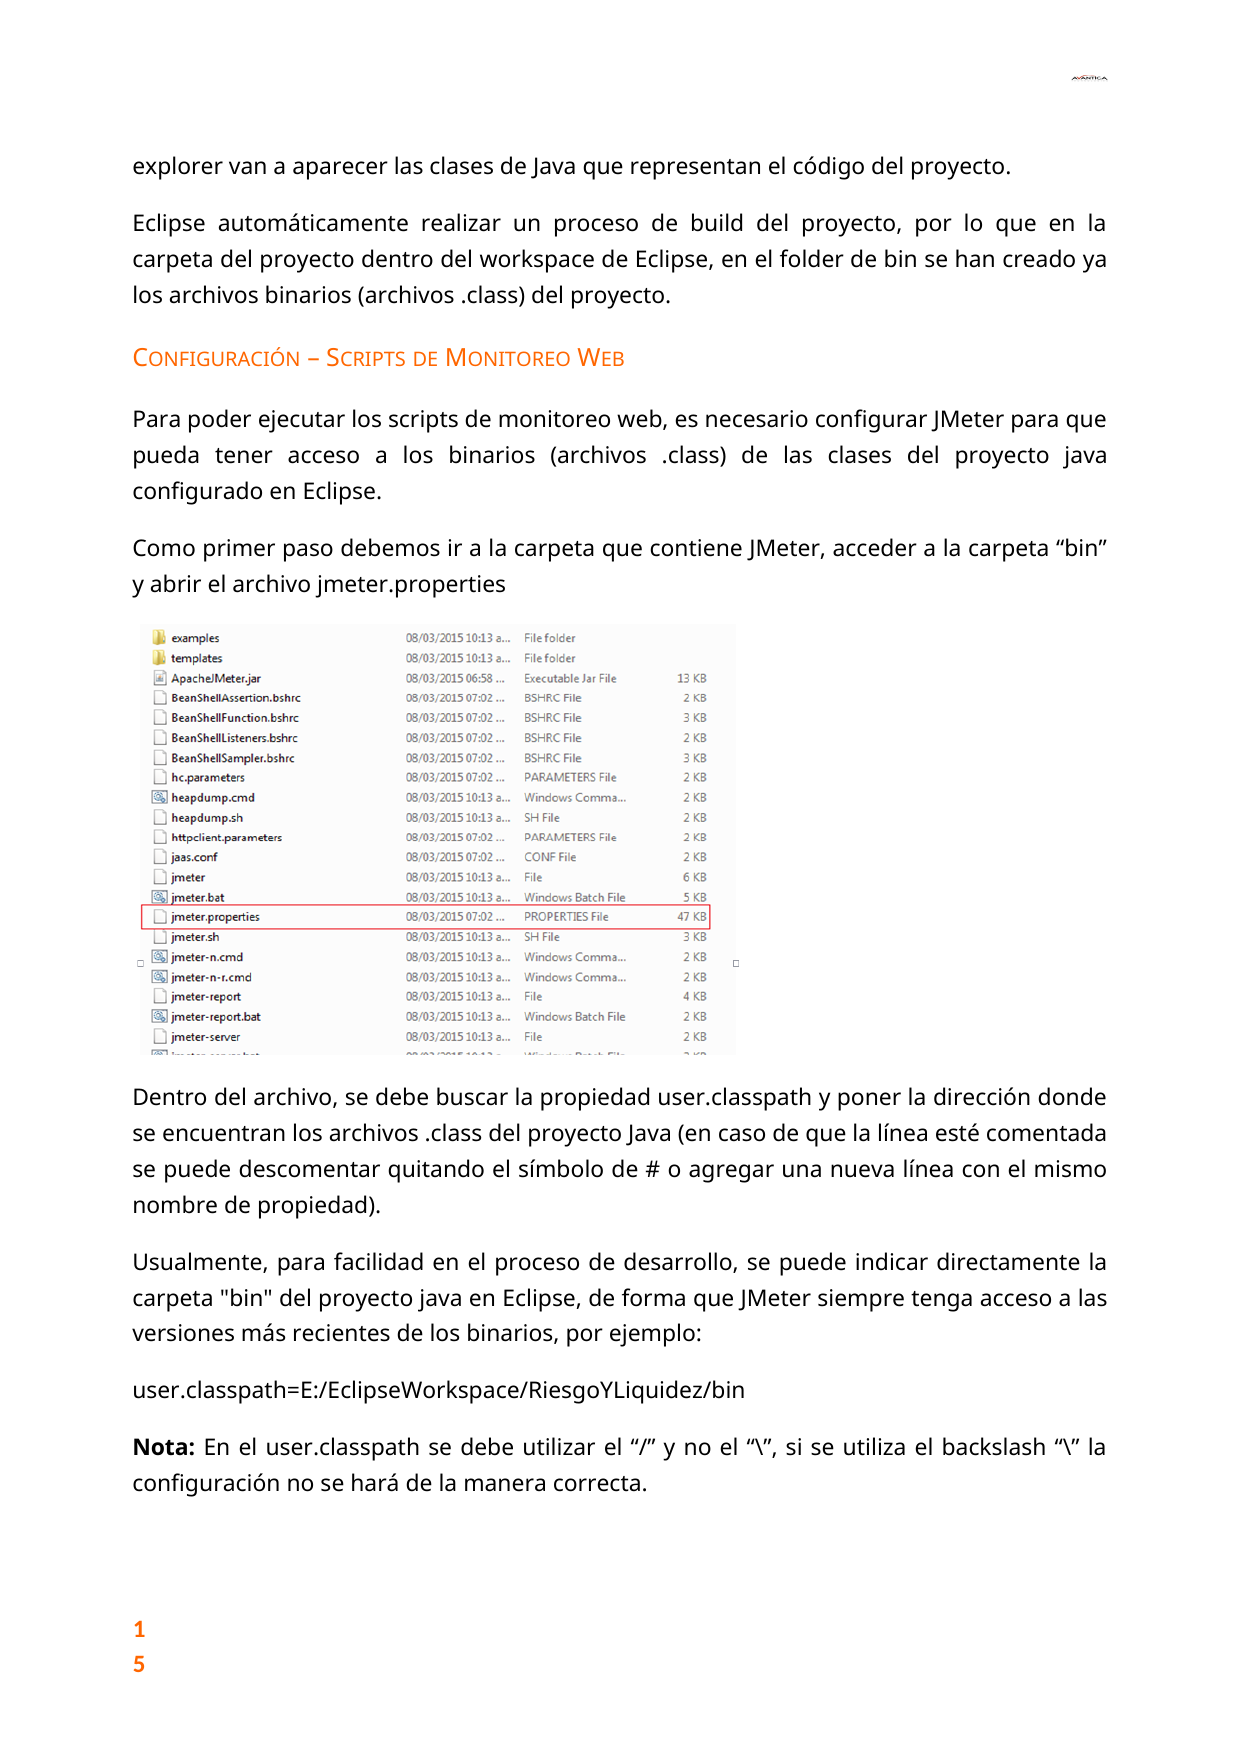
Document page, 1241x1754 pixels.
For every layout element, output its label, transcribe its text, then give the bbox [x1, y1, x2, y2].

subtitle Configuración – Scripts de Monitoreo Web [132, 339, 1108, 374]
text Como primer paso debemos ir a la carpeta que contiene JMeter, acceder a la carpeta “bin” y abrir el archivo jmeter.properties [132, 532, 1108, 599]
picture [1070, 75, 1109, 82]
picture [131, 624, 745, 1055]
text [132, 150, 1108, 181]
text user.classpath=E:/EclipseWorkspace/RiesgoYLiquidez/bin [132, 1374, 1108, 1405]
text Eclipse automáticamente realizar un proceso de build del proyecto, por lo que en la carpeta del proyecto dentro del workspace de Eclipse, en el folder de bin se han creado ya los archivos binarios (archivos .class) del proyecto. [132, 207, 1108, 310]
text Nota: En el user.classpath se debe utilizar el “/” y no el “\”, si se utiliza el backslash “\” la configuración no se hará de la manera correcta. [132, 1431, 1108, 1498]
text Usualmente, para facilidad en el proceso de desarrollo, se puede indicar directamente la carpeta "bin" del proyecto java en Eclipse, de forma que JMeter siempre tenga acceso a las versiones más recientes de los binarios, por ejemplo: [132, 1246, 1108, 1349]
text Para poder ejecutar los scripts de monitoreo web, es necesario configurar JMeter para que pueda tener acceso a los binarios (archivos .class) de las clases del proyecto java configurado en Eclipse. [132, 403, 1108, 506]
text Dentro del archivo, se debe buscar la propiedad user.classpath y poner la dirección donde se encuentran los archivos .class del proyecto Java (en caso de que la línea esté comentada se puede descomentar quitando el símbolo de # o agregar una nueva línea con el mismo nombre de propiedad). [132, 1081, 1108, 1220]
